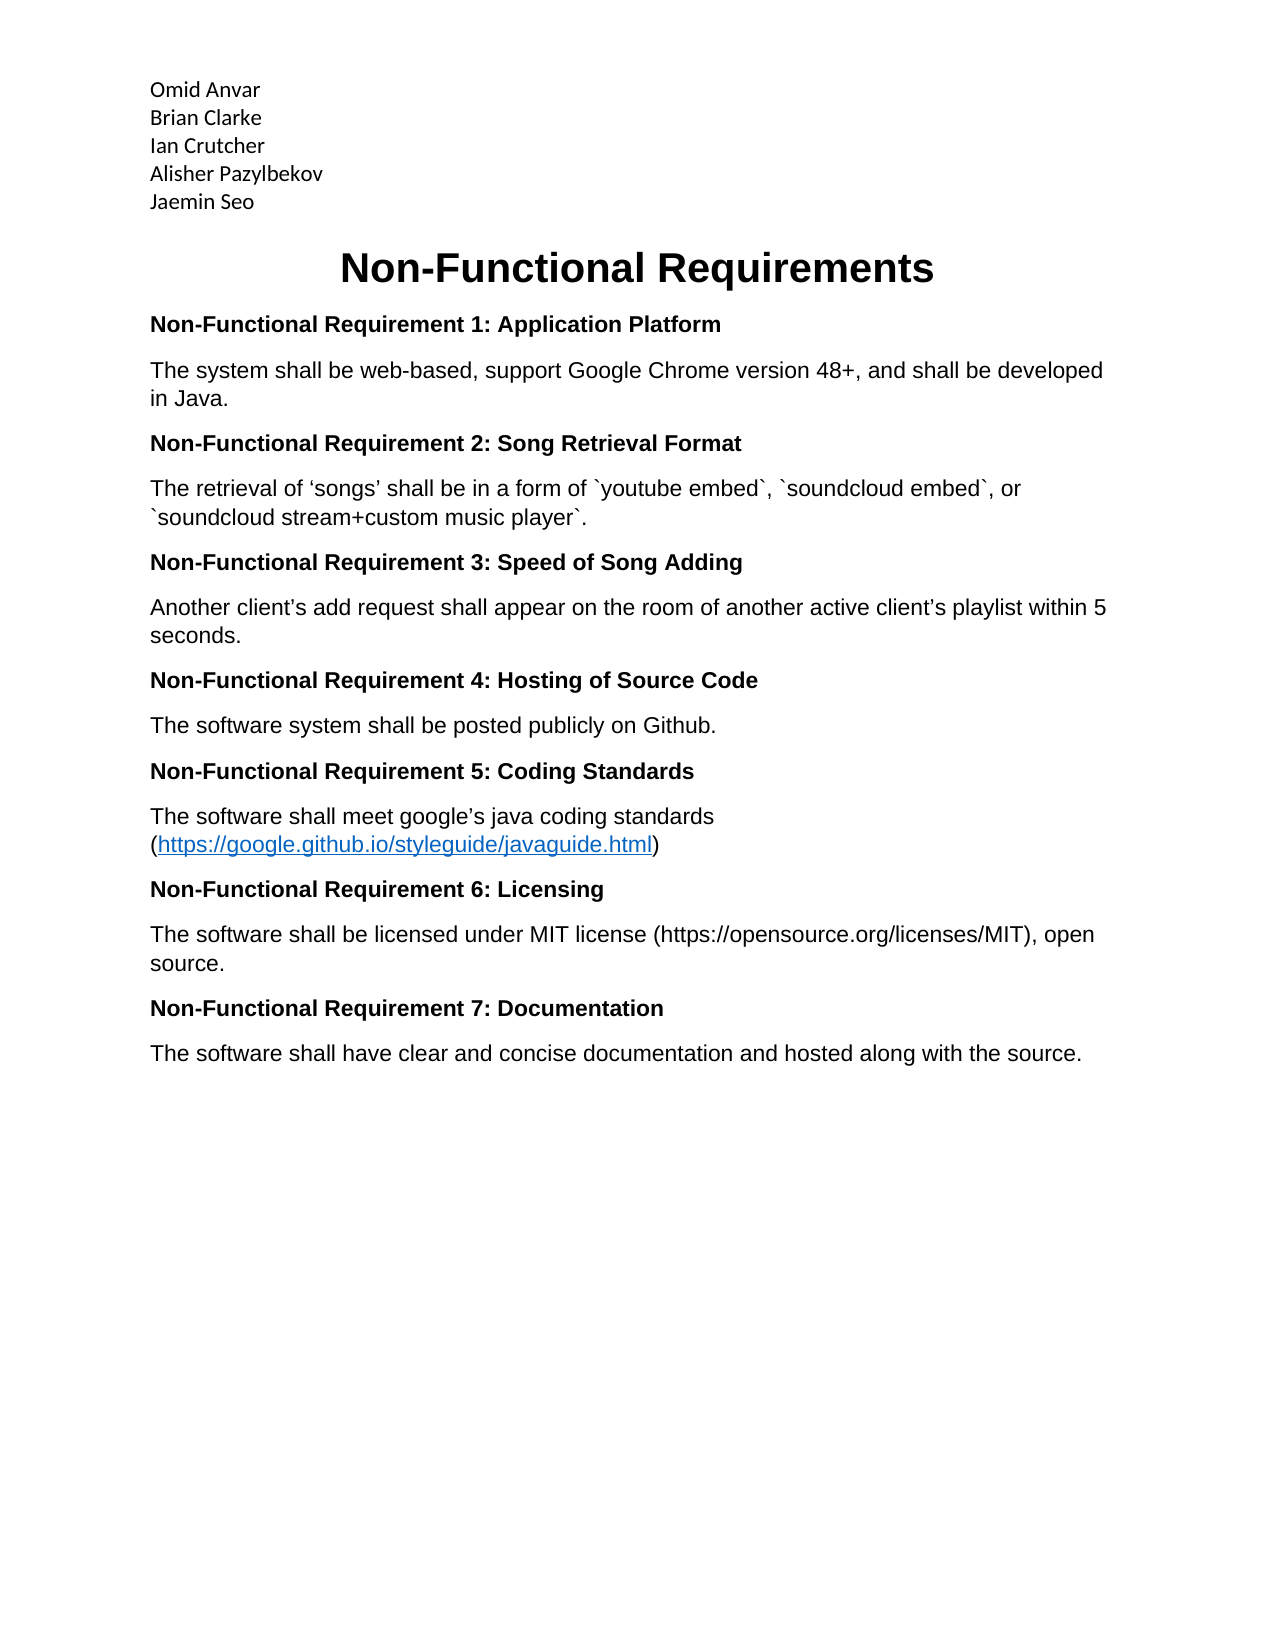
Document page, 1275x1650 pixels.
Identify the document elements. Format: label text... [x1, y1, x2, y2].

text The system shall be web-based, support Google Chrome version 48+, and shall be developed in Java. [150, 357, 1125, 411]
text Another client’s add request shall appear on the room of another active client’s playlist within 5 seconds. [150, 594, 1125, 649]
text The retrieval of ‘songs’ shall be in a form of `youtube embed`, `soundcloud embed`, or `soundcloud stream+custom music player`. [150, 475, 1125, 530]
text Non-Functional Requirement 1: Application Platform [150, 311, 1125, 338]
text Non-Functional Requirement 7: Documentation [150, 995, 1125, 1021]
text Non-Functional Requirement 4: Hosting of Source Code [150, 667, 1125, 694]
text Non-Functional Requirement 2: Song Retrieval Format [150, 430, 1125, 456]
text Non-Functional Requirement 5: Coding Standards [150, 758, 1125, 784]
text The software shall meet google’s java coding standards (https://google.github.io/styleguide/javaguide.html) [150, 803, 1125, 857]
text Non-Functional Requirement 3: Speed of Song Adding [150, 549, 1125, 575]
text Non-Functional Requirement 6: Licensing [150, 876, 1125, 903]
text The software shall have clear and concise documentation and hosted along with the source. [150, 1040, 1125, 1066]
text The software system shall be posted publicly on Github. [150, 712, 1125, 739]
text Non-Functional Requirements [150, 243, 1125, 291]
text The software shall be licensed under MIT license (https://opensource.org/licenses/MIT), open source. [150, 921, 1125, 976]
